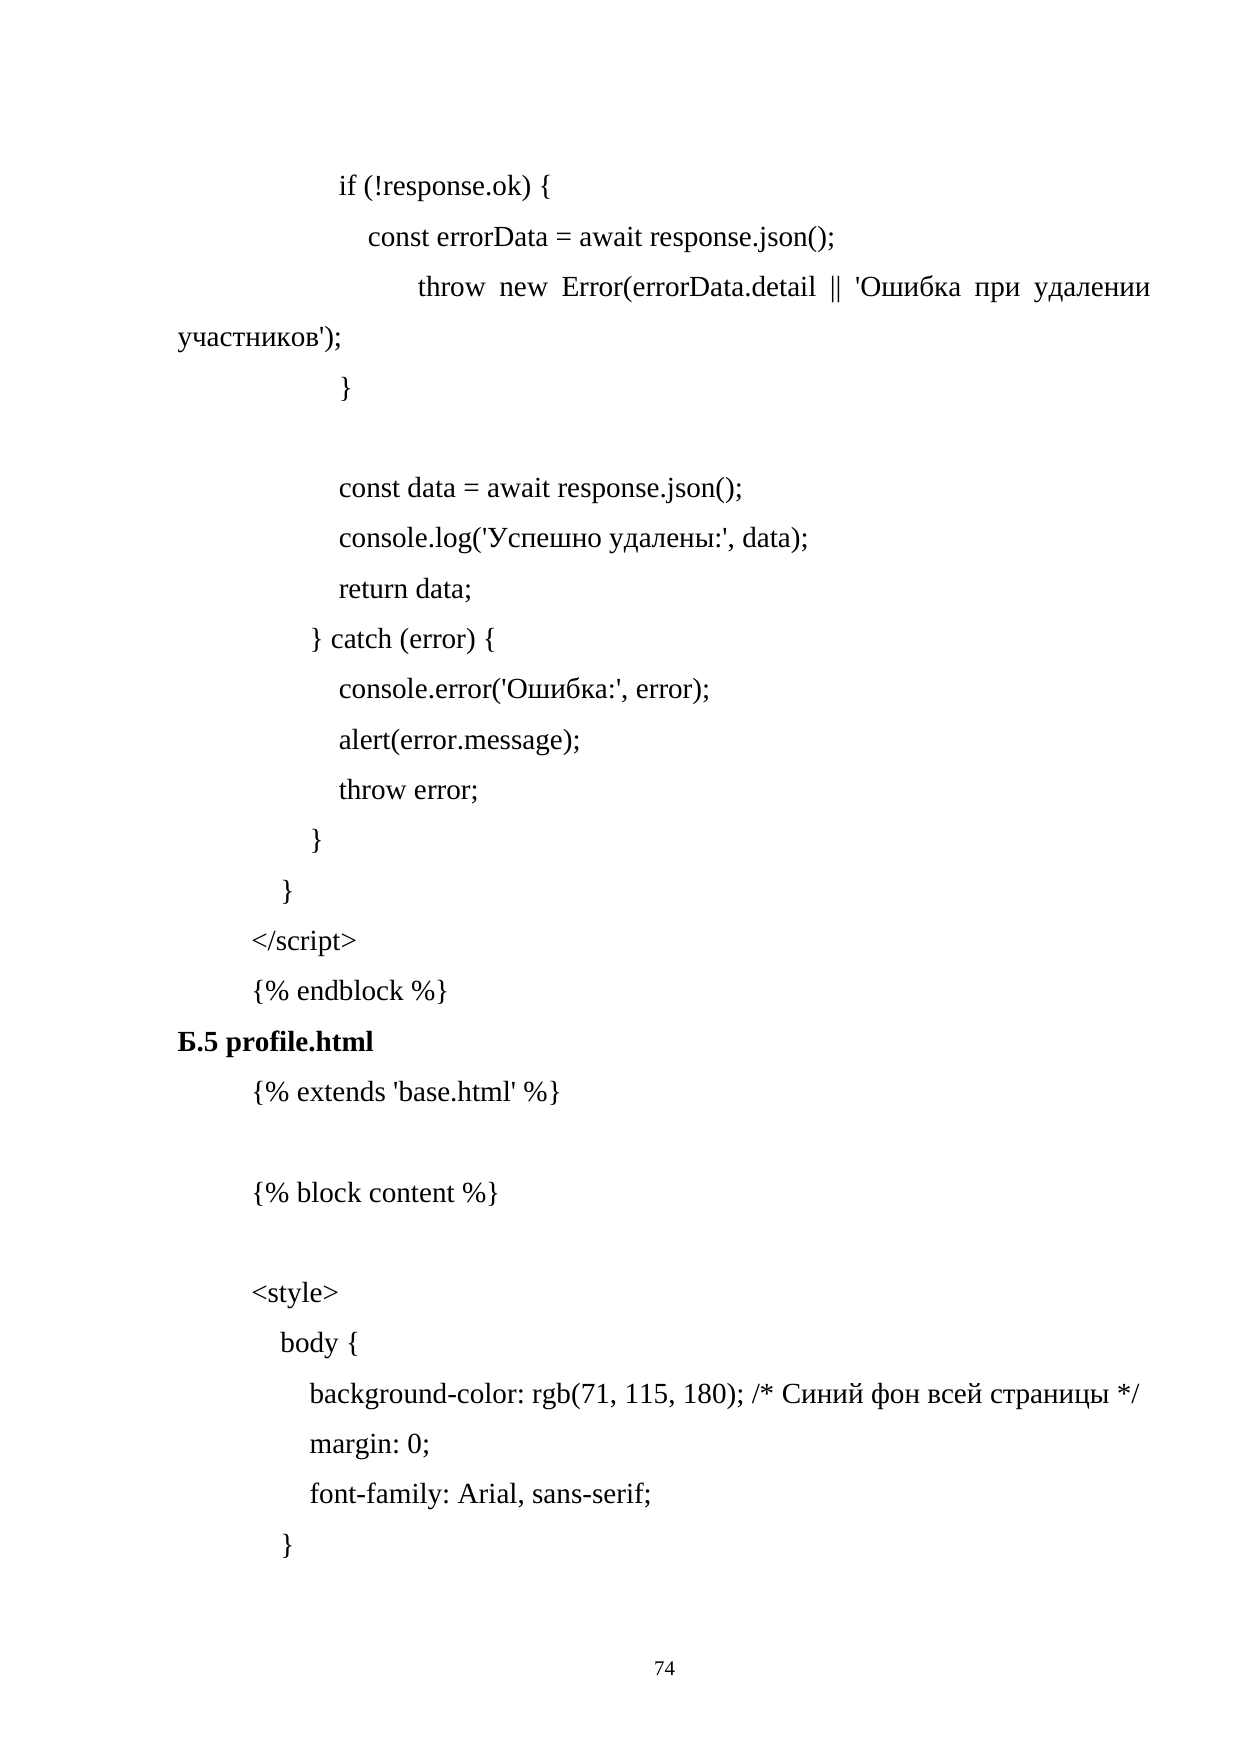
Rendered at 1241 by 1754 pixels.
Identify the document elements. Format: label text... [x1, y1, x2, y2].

text const errorData = await response.json(); [177, 219, 1152, 252]
text } catch (error) { [177, 621, 1152, 655]
text </script> [177, 923, 1152, 957]
text throw new Error(errorData.detail || 'Ошибка при удалении участников'); [177, 269, 1152, 353]
text font-family: Arial, sans-serif; [177, 1477, 1152, 1510]
text } [177, 370, 1152, 403]
text return data; [177, 571, 1152, 604]
text {% extends 'base.html' %} [177, 1074, 1152, 1108]
text console.log('Успешно удалены:', data); [177, 521, 1152, 554]
text body { [177, 1326, 1152, 1359]
text throw error; [177, 772, 1152, 806]
text } [177, 873, 1152, 906]
text <style> [177, 1275, 1152, 1309]
text margin: 0; [177, 1426, 1152, 1460]
text {% endblock %} [177, 973, 1152, 1007]
text } [177, 1527, 1152, 1560]
text {% block content %} [177, 1175, 1152, 1208]
text alert(error.message); [177, 722, 1152, 755]
text if (!response.ok) { [177, 168, 1152, 202]
text } [177, 822, 1152, 856]
text console.error('Ошибка:', error); [177, 672, 1152, 705]
text Б.5 profile.html [177, 1024, 1152, 1057]
text const data = await response.json(); [177, 470, 1152, 504]
text background-color: rgb(71, 115, 180); /* Синий фон всей страницы */ [177, 1376, 1152, 1409]
